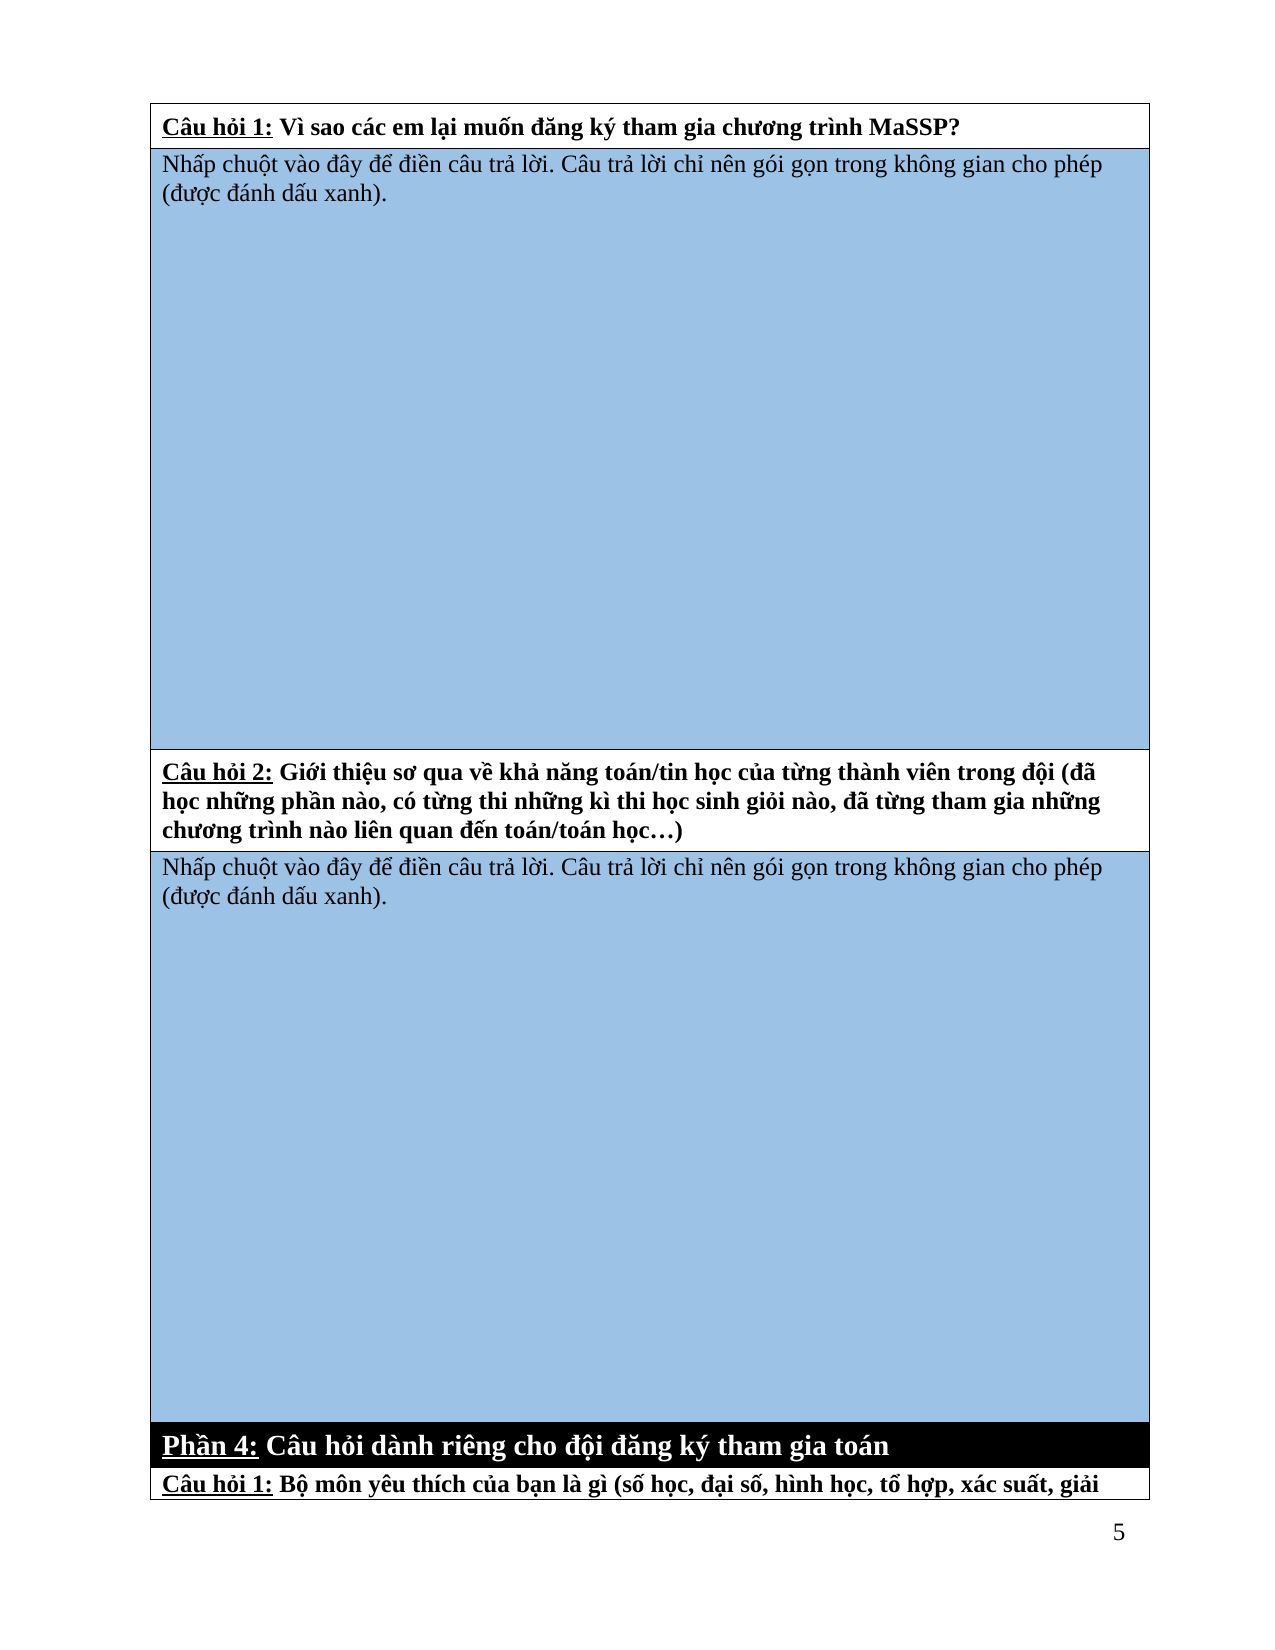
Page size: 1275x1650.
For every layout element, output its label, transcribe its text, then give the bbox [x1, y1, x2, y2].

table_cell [151, 1468, 1149, 1499]
table_cell Câu hỏi 1: Vì sao các em lại muốn đăng ký tham gia chương trình MaSSP? [151, 104, 1149, 148]
table_cell Câu hỏi 2: Giới thiệu sơ qua về khả năng toán/tin học của từng thành viên trong đội (đã học những phần nào, có từng thi những kì thi học sinh giỏi nào, đã từng tham gia những chương trình nào liên quan đến toán/toán học…) [151, 750, 1149, 851]
table_cell Phần 4: Câu hỏi dành riêng cho đội đăng ký tham gia toán [151, 1423, 1149, 1467]
